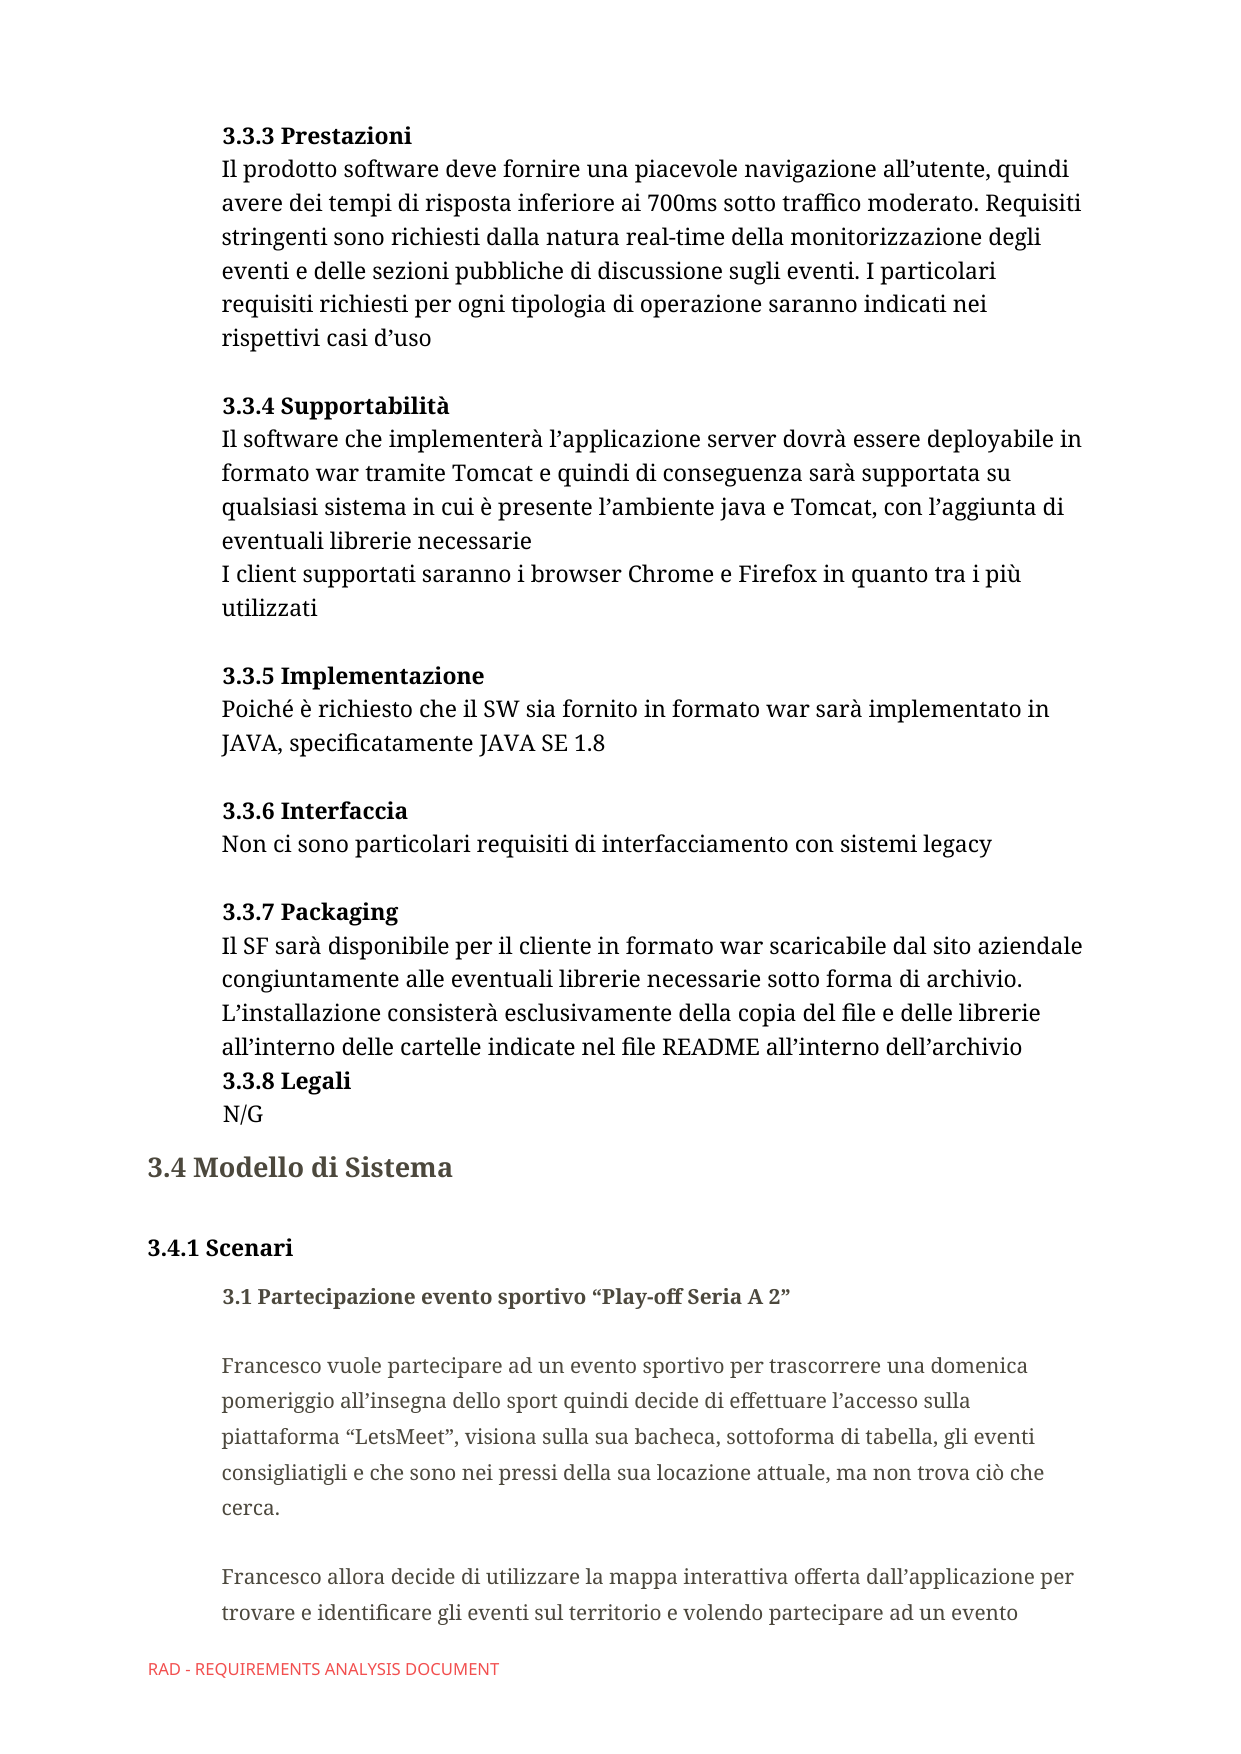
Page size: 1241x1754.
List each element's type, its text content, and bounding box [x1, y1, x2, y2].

list Il software che implementerà l’applicazione server dovrà essere deployabile in formato war tramite Tomcat e quindi di conseguenza sarà supportata su qualsiasi sistema in cui è presente l’ambiente java e Tomcat, con l’aggiunta di eventuali librerie necessarie [221, 423, 1092, 556]
list 3.3.7 Packaging [148, 896, 1092, 927]
list 3.3.8 Legali [148, 1064, 1092, 1096]
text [221, 1562, 1092, 1626]
subtitle 3.4 Modello di Sistema [148, 1149, 1092, 1186]
text Francesco vuole partecipare ad un evento sportivo per trascorrere una domenica pomeriggio all’insegna dello sport quindi decide di effettuare l’accesso sulla piattaforma “LetsMeet”, visiona sulla sua bacheca, sottoforma di tabella, gli eventi consigliatigli e che sono nei pressi della sua locazione attuale, ma non trova ciò che cerca. [221, 1351, 1092, 1522]
list 3.4.1 Scenari [148, 1232, 1092, 1263]
list Poiché è richiesto che il SW sia fornito in formato war sarà implementato in JAVA, specificatamente JAVA SE 1.8 [221, 693, 1092, 758]
text 3.1 Partecipazione evento sportivo “Play-off Seria A 2” [148, 1282, 1092, 1311]
list 3.3.5 Implementazione [148, 659, 1092, 691]
list 3.3.3 Prestazioni [148, 119, 1092, 151]
list I client supportati saranno i browser Chrome e Firefox in quanto tra i più utilizzati [221, 558, 1092, 623]
list Non ci sono particolari requisiti di interfacciamento con sistemi legacy [221, 828, 1092, 859]
list Il SF sarà disponibile per il cliente in formato war scaricabile dal sito aziendale congiuntamente alle eventuali librerie necessarie sotto forma di archivio. L’installazione consisterà esclusivamente della copia del file e delle librerie all’interno delle cartelle indicate nel file README all’interno dell’archivio [221, 929, 1092, 1062]
list Il prodotto software deve fornire una piacevole navigazione all’utente, quindi avere dei tempi di risposta inferiore ai 700ms sotto traffico moderato. Requisiti stringenti sono richiesti dalla natura real-time della monitorizzazione degli eventi e delle sezioni pubbliche di discussione sugli eventi. I particolari requisiti richiesti per ogni tipologia di operazione saranno indicati nei rispettivi casi d’uso [221, 153, 1092, 353]
list 3.3.4 Supportabilità [148, 389, 1092, 421]
list 3.3.6 Interfaccia [148, 794, 1092, 826]
list N/G [148, 1098, 1092, 1129]
